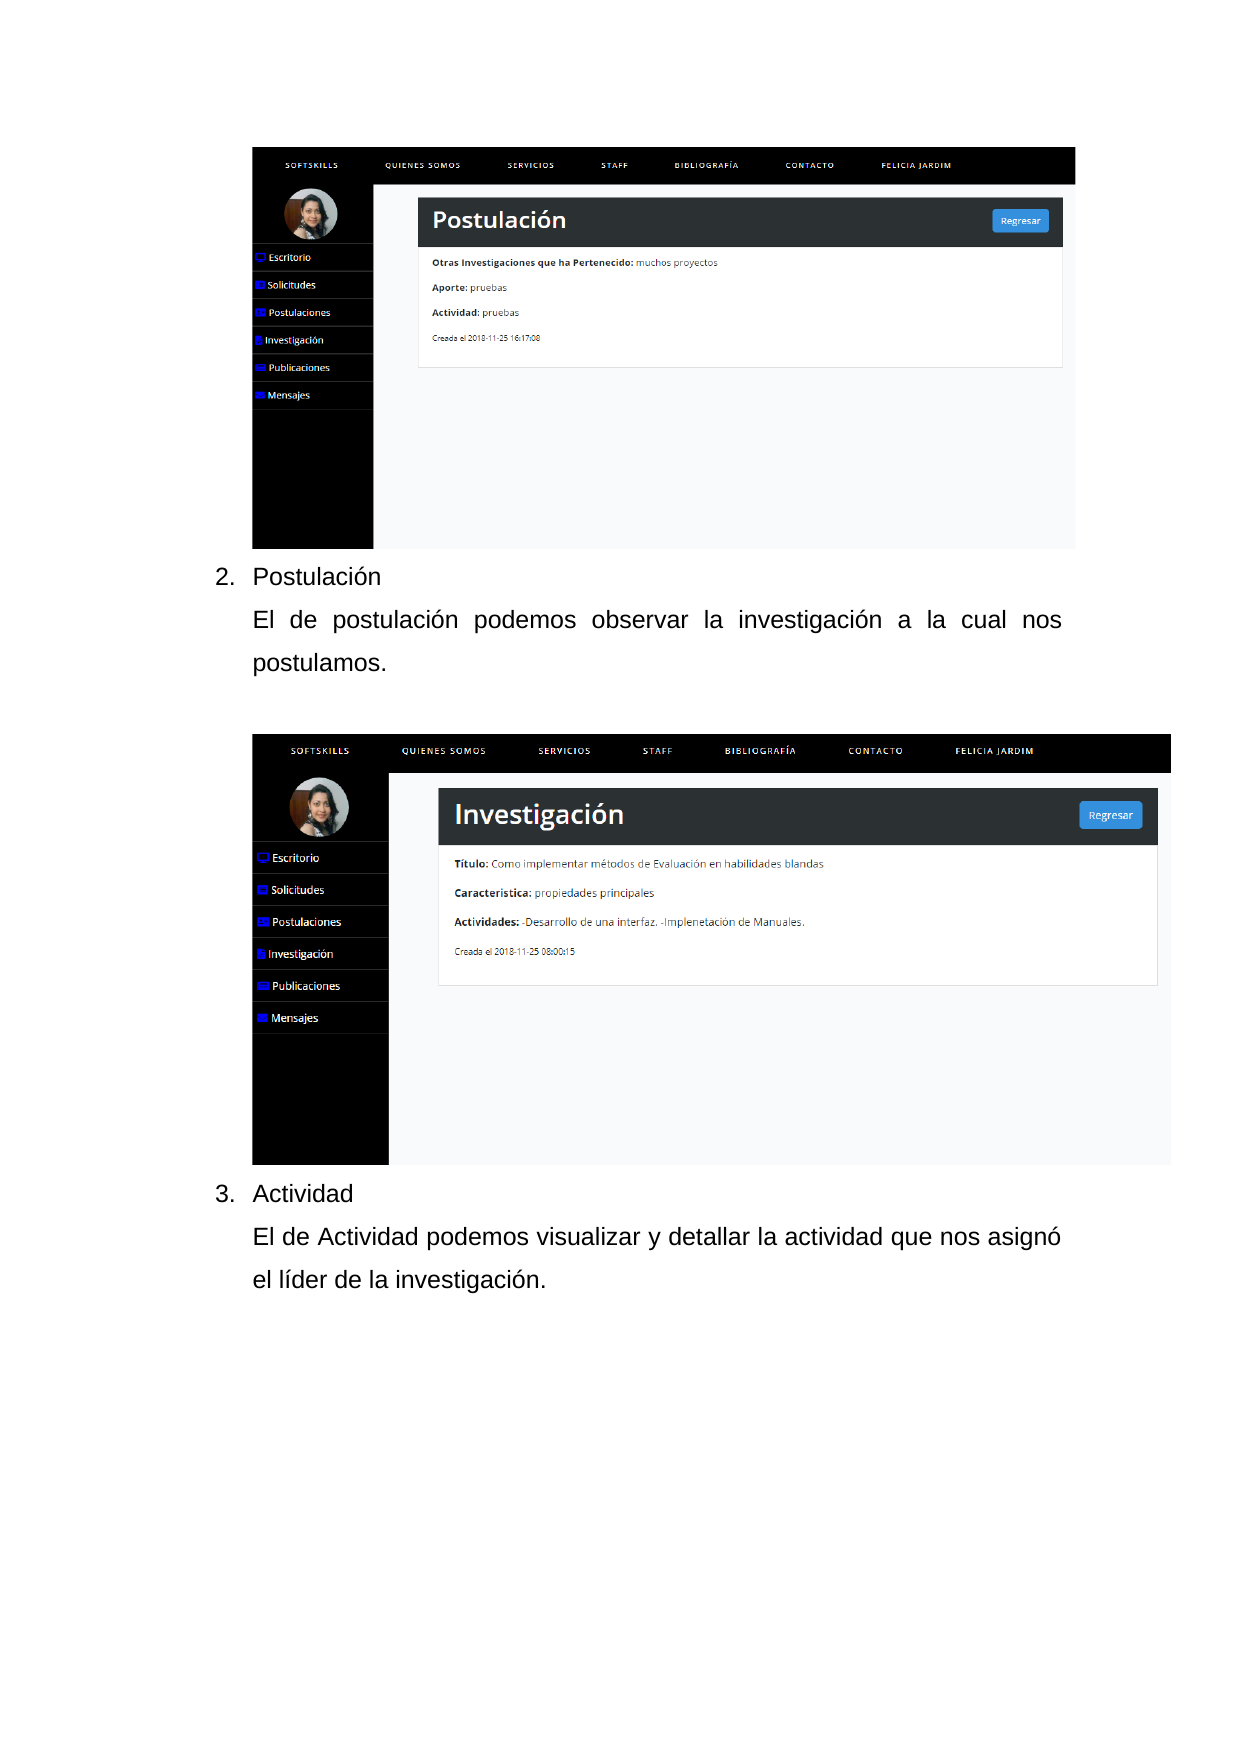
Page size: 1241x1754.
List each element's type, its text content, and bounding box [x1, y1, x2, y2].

list El de Actividad podemos visualizar y detallar la actividad que nos asignó el líder de la investigación. [252, 1222, 1063, 1294]
list Actividad [215, 1179, 1063, 1207]
picture [252, 734, 1171, 1165]
list Postulación [215, 562, 1063, 591]
picture [252, 147, 1076, 549]
list El de postulación podemos observar la investigación a la cual nos postulamos. [252, 605, 1063, 677]
